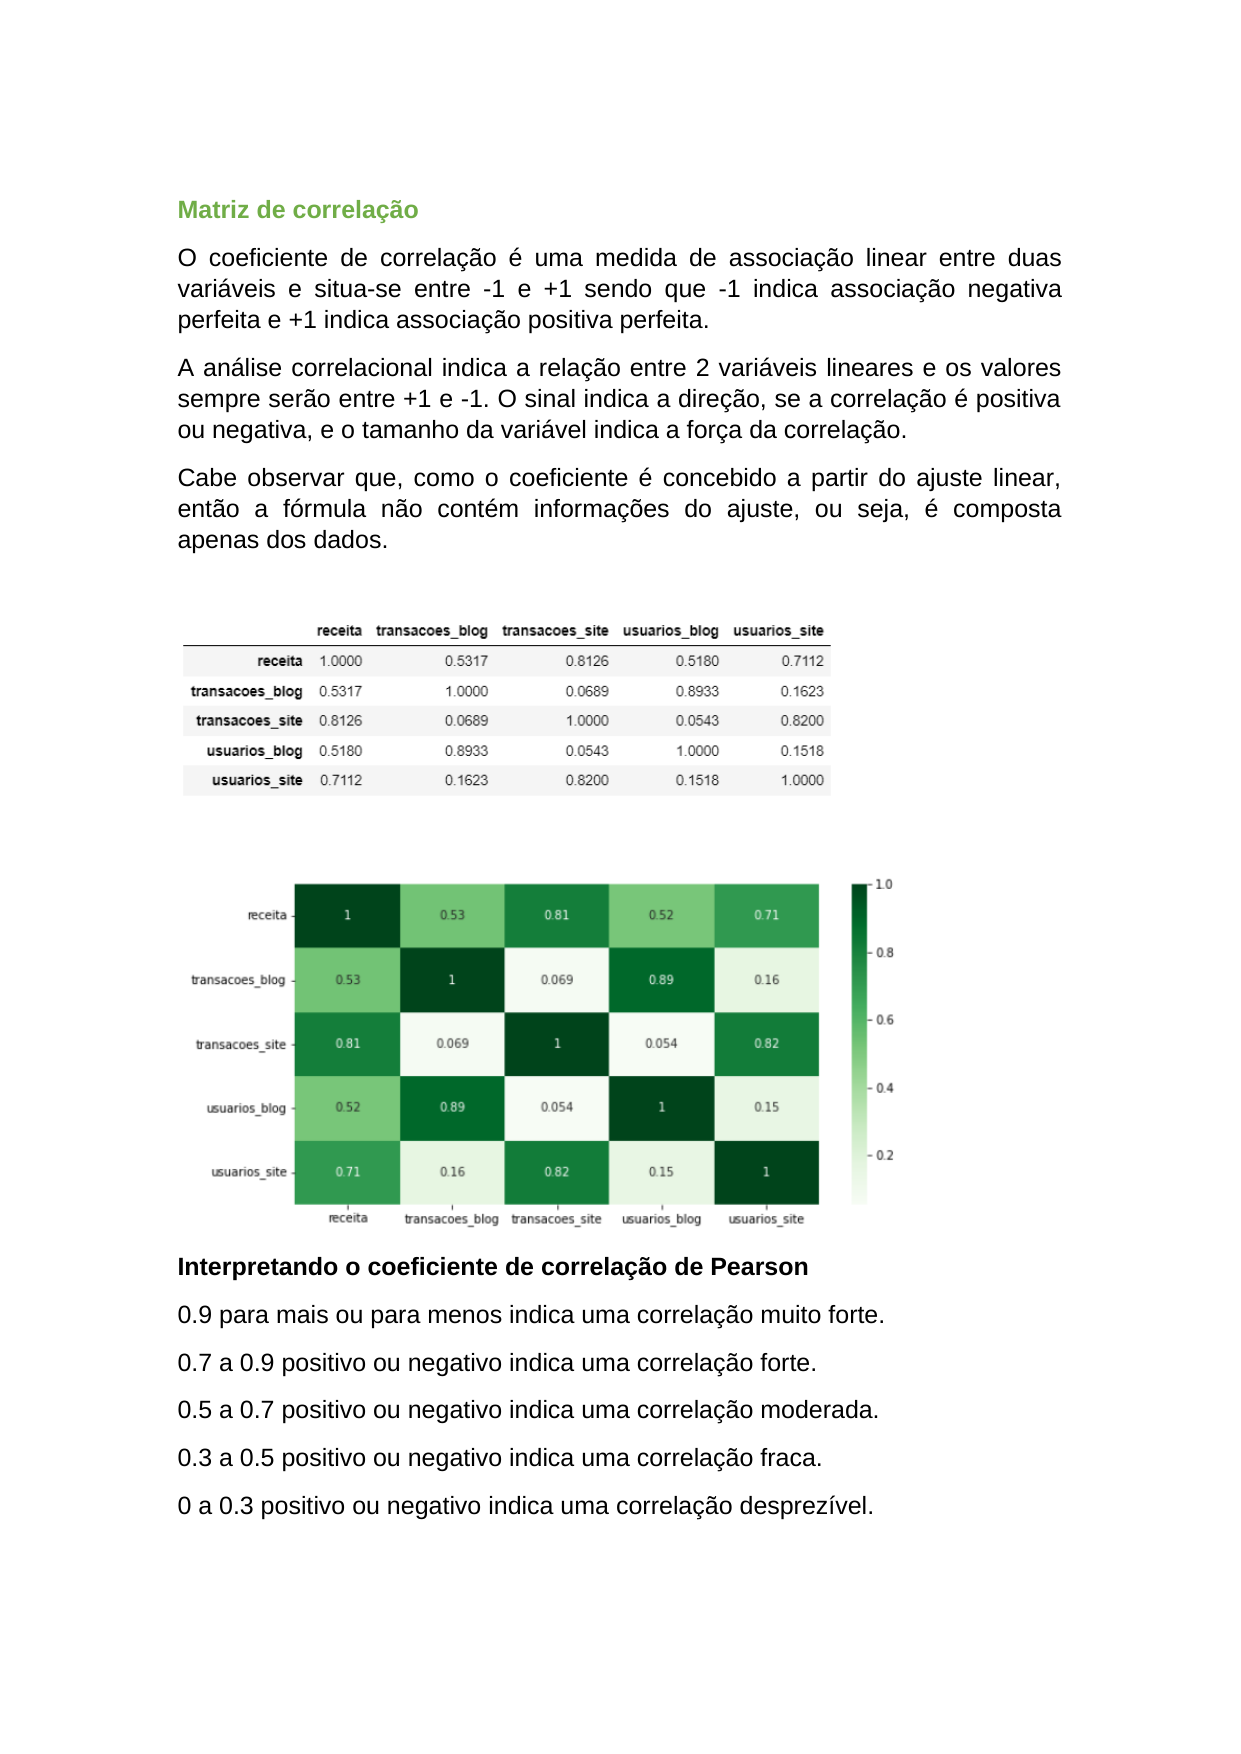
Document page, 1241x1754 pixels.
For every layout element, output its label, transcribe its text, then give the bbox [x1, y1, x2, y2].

text Cabe observar que, como o coeficiente é concebido a partir do ajuste linear, então a fórmula não contém informações do ajuste, ou seja, é composta apenas dos dados. [177, 463, 1063, 553]
text Matriz de correlação [177, 195, 1063, 224]
picture [177, 868, 922, 1234]
picture [177, 620, 837, 803]
text 0.3 a 0.5 positivo ou negativo indica uma correlação fraca. [177, 1443, 1063, 1472]
text O coeficiente de correlação é uma medida de associação linear entre duas variáveis e situa-se entre -1 e +1 sendo que -1 indica associação negativa perfeita e +1 indica associação positiva perfeita. [177, 243, 1063, 334]
text A análise correlacional indica a relação entre 2 variáveis lineares e os valores sempre serão entre +1 e -1. O sinal indica a direção, se a correlação é positiva ou negativa, e o tamanho da variável indica a força da correlação. [177, 353, 1063, 444]
text 0 a 0.3 positivo ou negativo indica uma correlação desprezível. [177, 1491, 1063, 1520]
text 0.7 a 0.9 positivo ou negativo indica uma correlação forte. [177, 1348, 1063, 1377]
text Interpretando o coeficiente de correlação de Pearson [177, 1252, 1063, 1281]
text 0.9 para mais ou para menos indica uma correlação muito forte. [177, 1300, 1063, 1329]
text 0.5 a 0.7 positivo ou negativo indica uma correlação moderada. [177, 1396, 1063, 1424]
